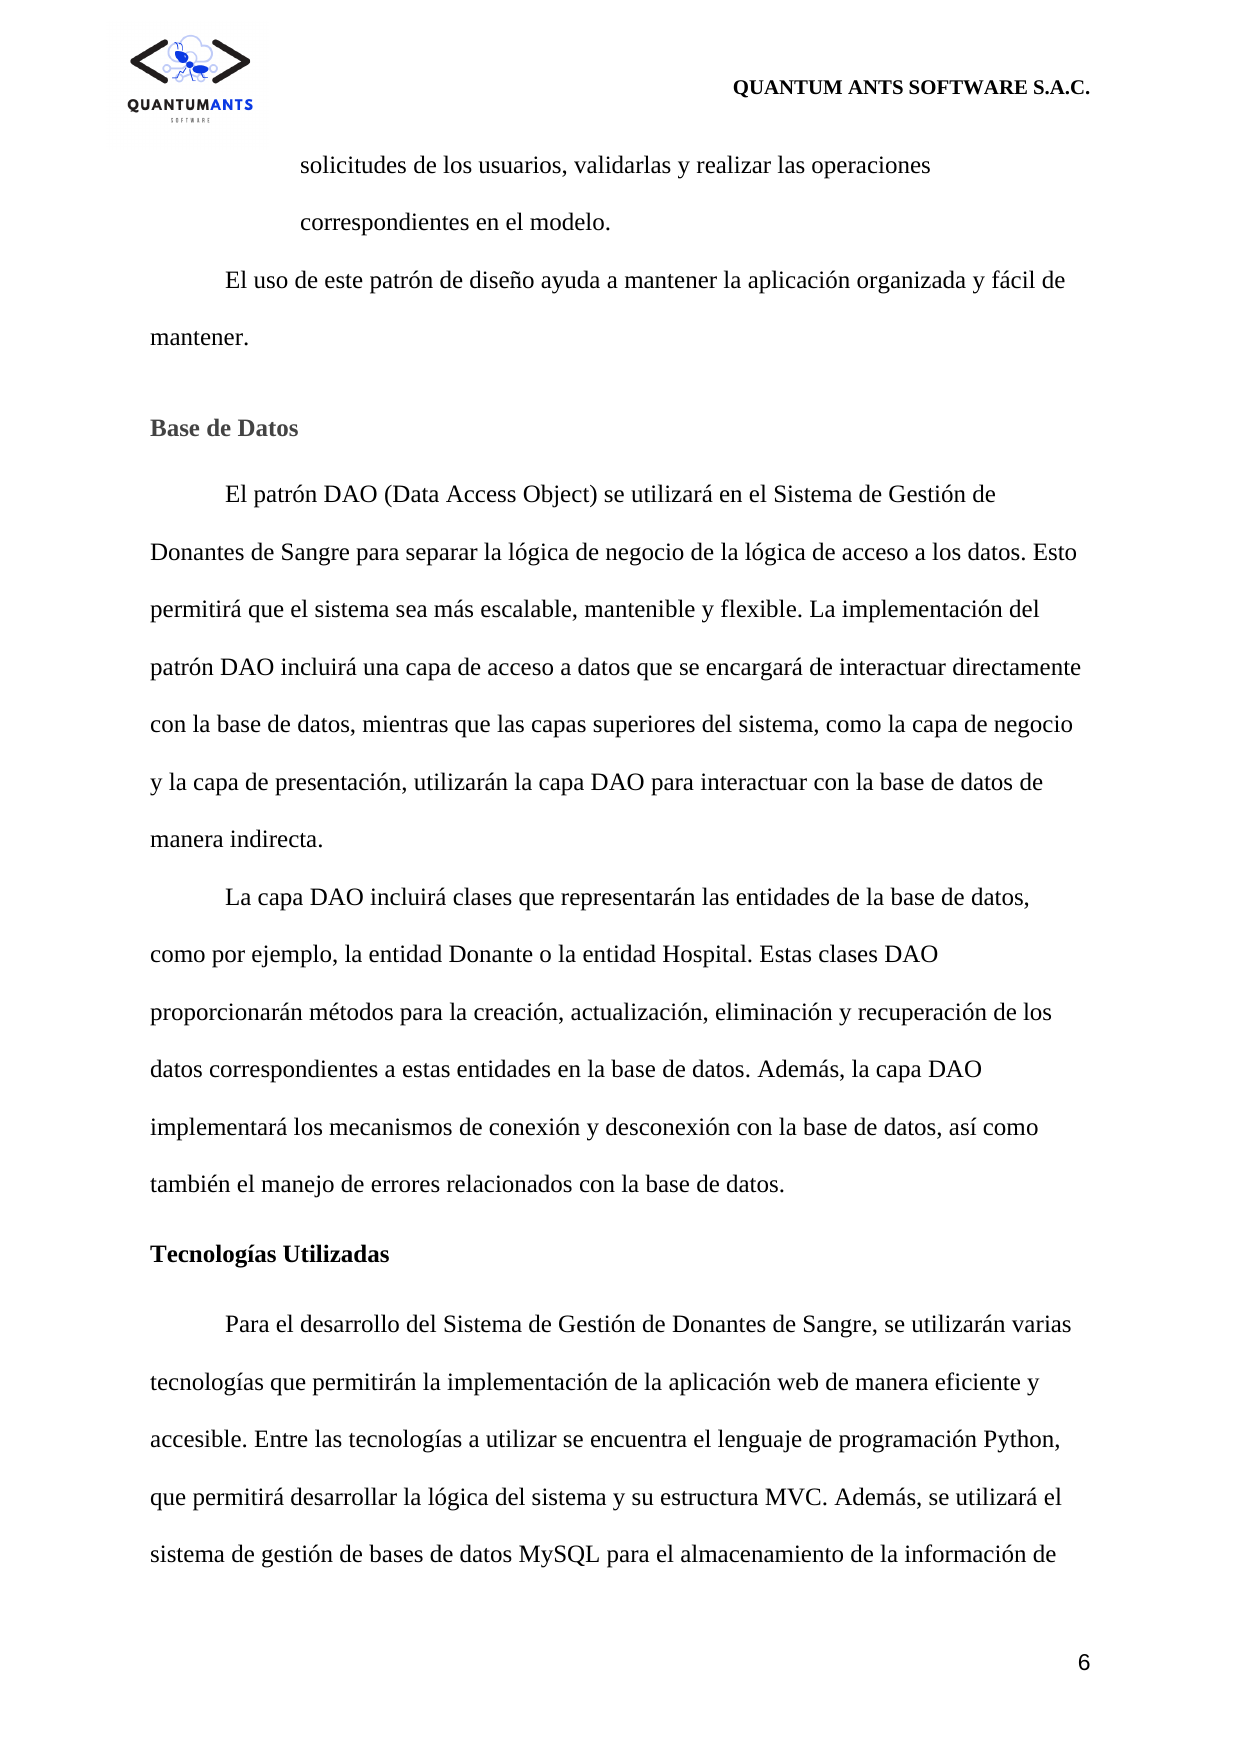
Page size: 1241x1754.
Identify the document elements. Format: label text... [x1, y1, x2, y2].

picture [106, 21, 269, 150]
subtitle Base de Datos [150, 413, 1090, 442]
subtitle Tecnologías Utilizadas [150, 1239, 1090, 1268]
text La capa DAO incluirá clases que representarán las entidades de la base de datos, como por ejemplo, la entidad Donante o la entidad Hospital. Estas clases DAO proporcionarán métodos para la creación, actualización, eliminación y recuperación de los datos correspondientes a estas entidades en la base de datos. Además, la capa DAO implementará los mecanismos de conexión y desconexión con la base de datos, así como también el manejo de errores relacionados con la base de datos. [150, 882, 1090, 1198]
text El uso de este patrón de diseño ayuda a mantener la aplicación organizada y fácil de mantener. [150, 265, 1090, 351]
text El patrón DAO (Data Access Object) se utilizará en el Sistema de Gestión de Donantes de Sangre para separar la lógica de negocio de la lógica de acceso a los datos. Esto permitirá que el sistema sea más escalable, mantenible y flexible. La implementación del patrón DAO incluirá una capa de acceso a datos que se encargará de interactuar directamente con la base de datos, mientras que las capas superiores del sistema, como la capa de negocio y la capa de presentación, utilizarán la capa DAO para interactuar con la base de datos de manera indirecta. [150, 479, 1090, 853]
